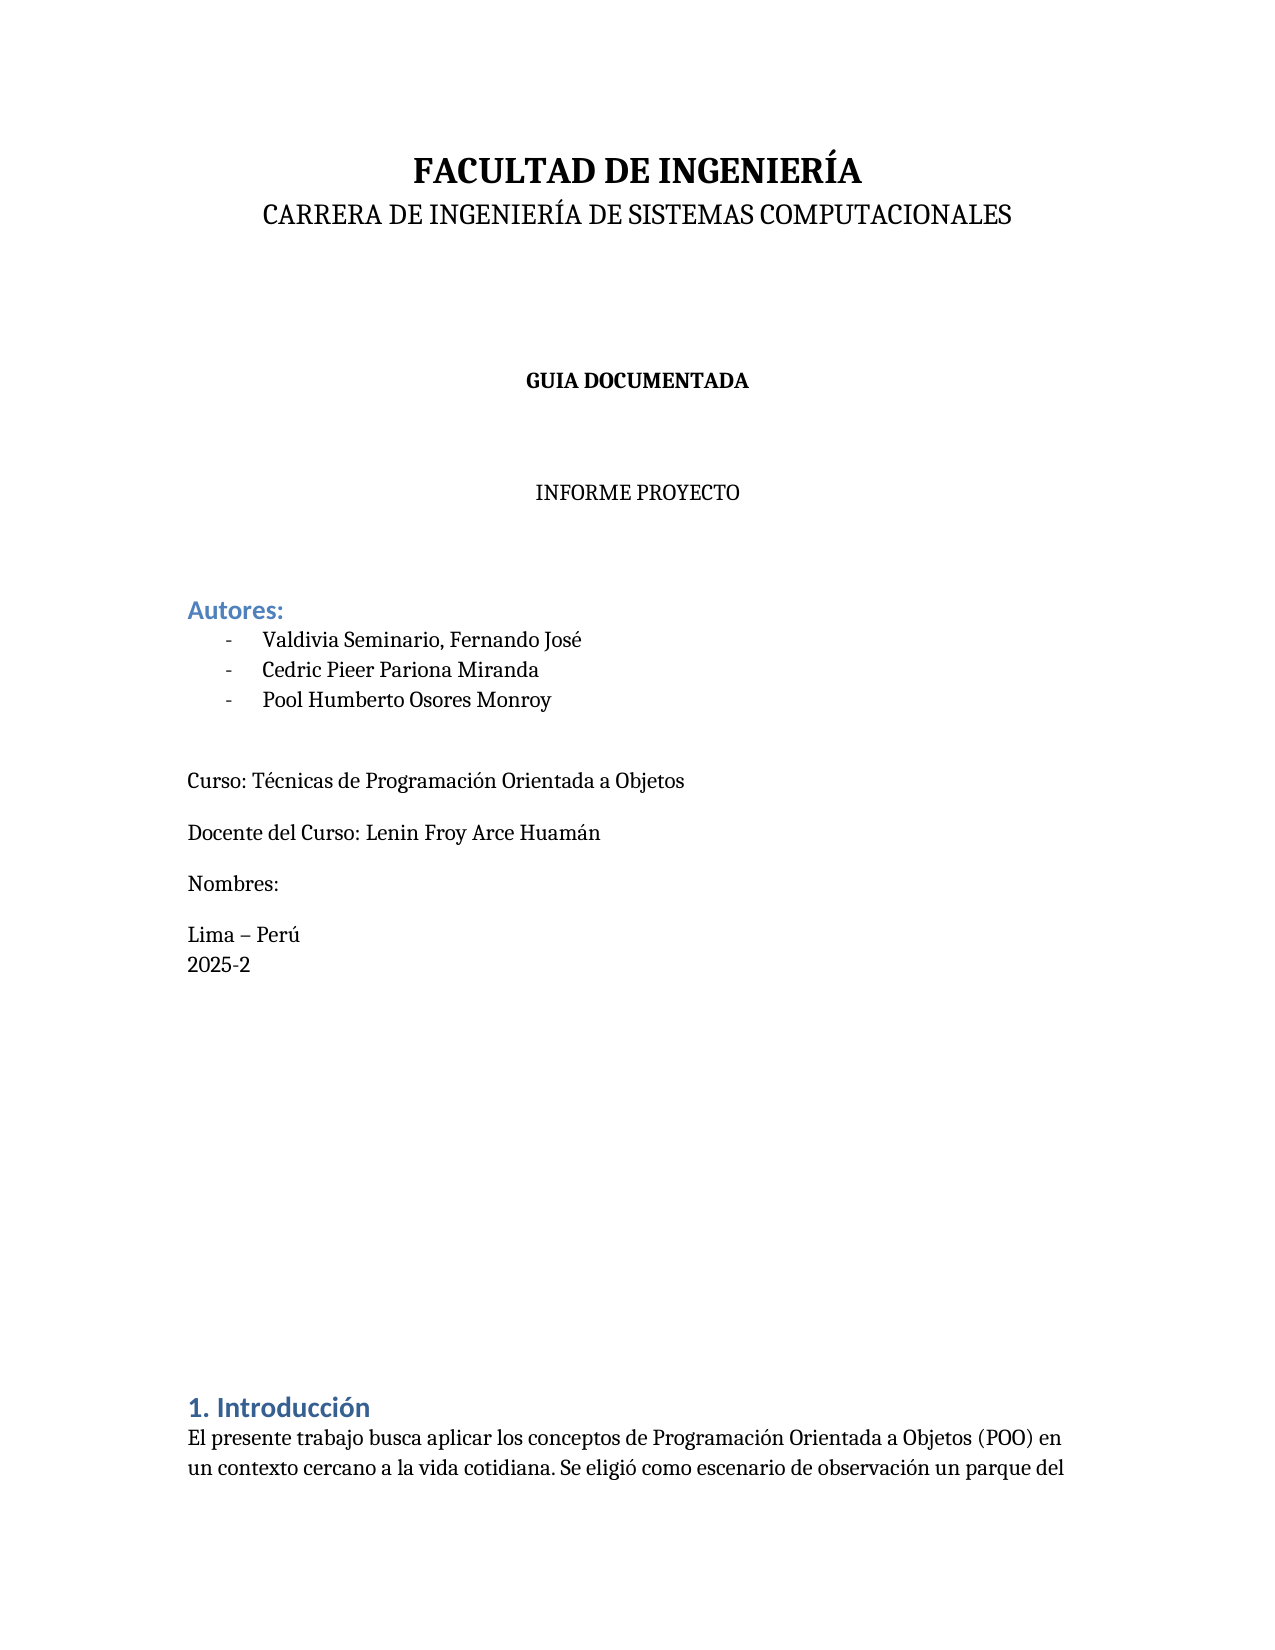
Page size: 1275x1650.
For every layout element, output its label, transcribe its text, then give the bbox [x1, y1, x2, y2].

list Valdivia Seminario, Fernando José [225, 627, 1087, 653]
list Cedric Pieer Pariona Miranda [225, 657, 1087, 683]
text FACULTAD DE INGENIERÍA CARRERA DE INGENIERÍA DE SISTEMAS COMPUTACIONALES [187, 150, 1087, 262]
text INFORME PROYECTO [187, 449, 1087, 536]
text Nombres: [187, 870, 1087, 897]
subtitle 1. Introducción [187, 1389, 1087, 1425]
text GUIA DOCUMENTADA [187, 368, 1087, 424]
list Pool Humberto Osores Monroy [225, 687, 1087, 713]
text Docente del Curso: Lenin Froy Arce Huamán [187, 819, 1087, 846]
text Lima – Perú 2025-2 [187, 921, 1087, 978]
text Curso: Técnicas de Programación Orientada a Objetos [187, 738, 1087, 794]
subtitle Autores: [187, 561, 1087, 627]
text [187, 1425, 1087, 1481]
